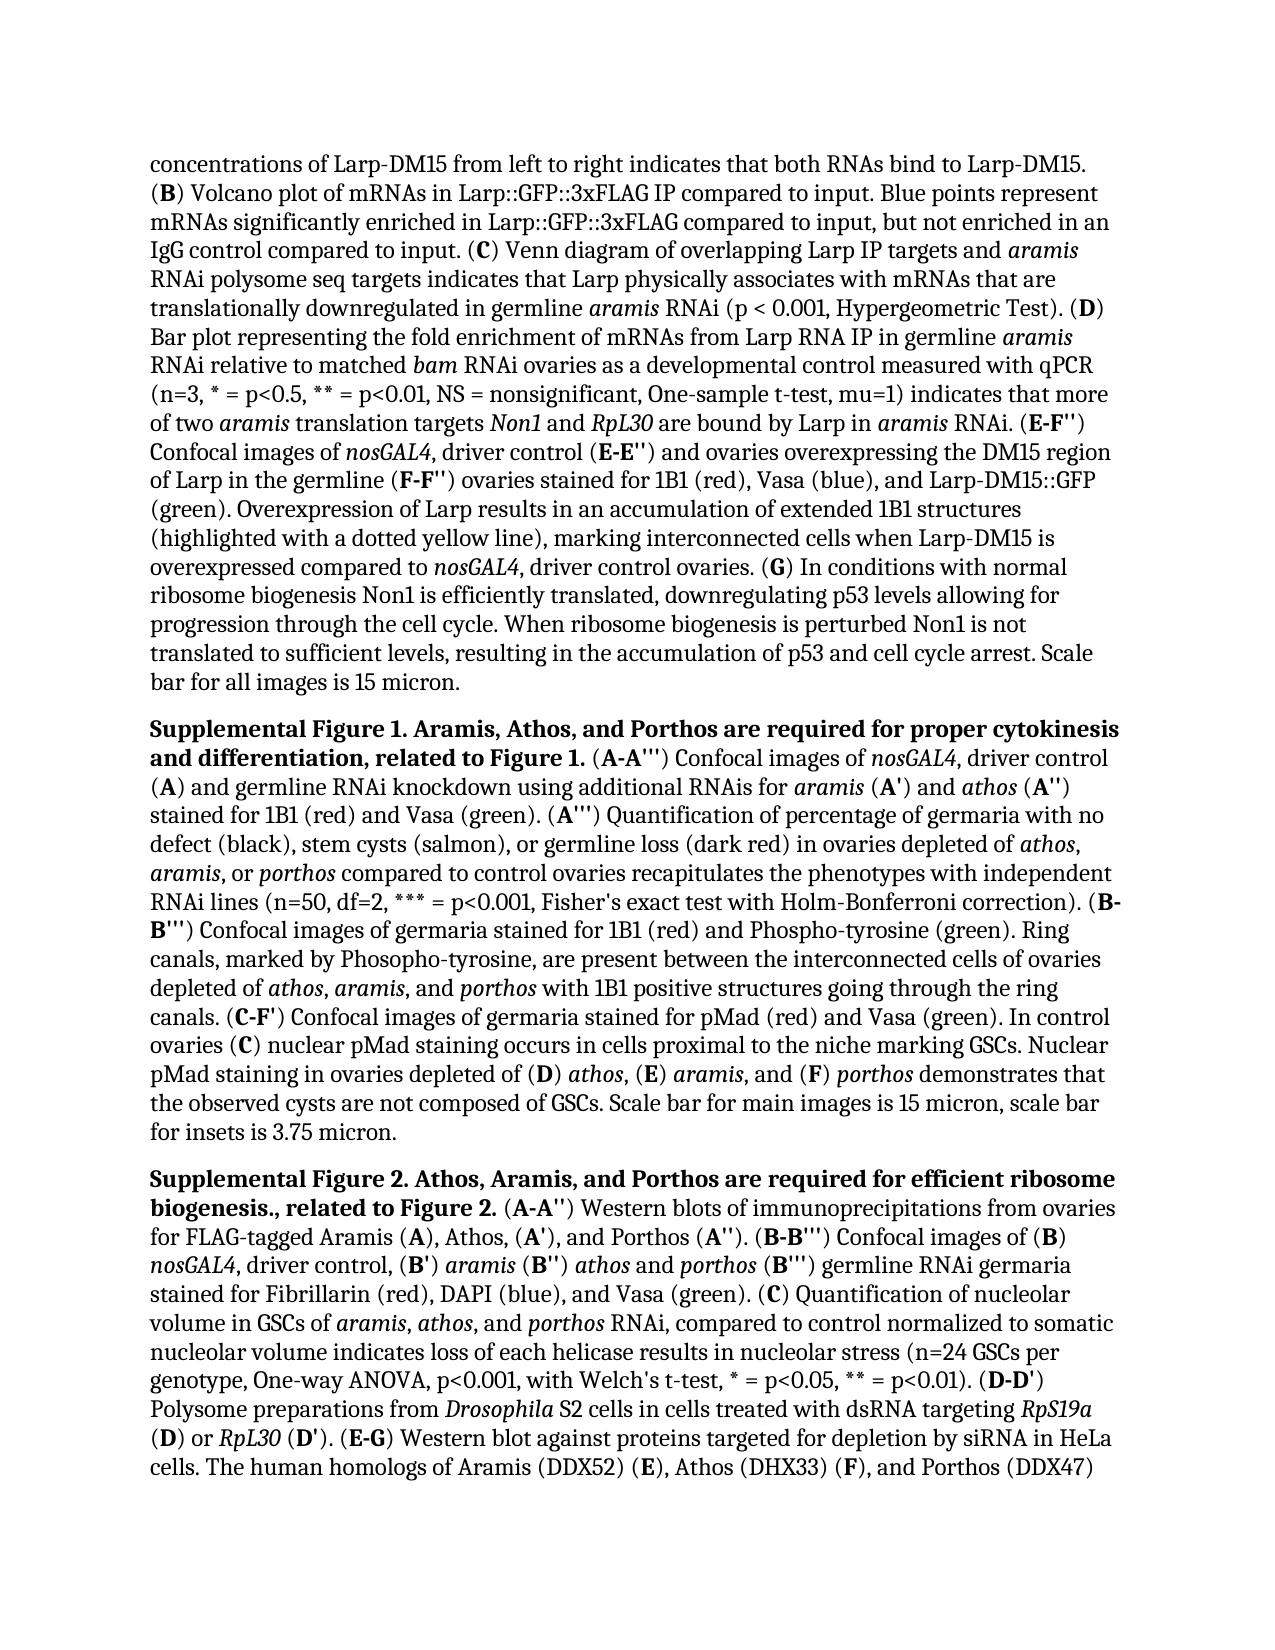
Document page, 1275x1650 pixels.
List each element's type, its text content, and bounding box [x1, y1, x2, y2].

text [150, 1165, 1125, 1481]
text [150, 150, 1125, 696]
text Supplemental Figure 1. Aramis, Athos, and Porthos are required for proper cytokinesis and differentiation, related to Figure 1. (A-A''') Confocal images of nosGAL4, driver control (A) and germline RNAi knockdown using additional RNAis for aramis (A') and athos (A'') stained for 1B1 (red) and Vasa (green). (A''') Quantification of percentage of germaria with no defect (black), stem cysts (salmon), or germline loss (dark red) in ovaries depleted of athos, aramis, or porthos compared to control ovaries recapitulates the phenotypes with independent RNAi lines (n=50, df=2, *** = p<0.001, Fisher's exact test with Holm-Bonferroni correction). (B-B''') Confocal images of germaria stained for 1B1 (red) and Phospho-tyrosine (green). Ring canals, marked by Phosopho-tyrosine, are present between the interconnected cells of ovaries depleted of athos, aramis, and porthos with 1B1 positive structures going through the ring canals. (C-F') Confocal images of germaria stained for pMad (red) and Vasa (green). In control ovaries (C) nuclear pMad staining occurs in cells proximal to the niche marking GSCs. Nuclear pMad staining in ovaries depleted of (D) athos, (E) aramis, and (F) porthos demonstrates that the observed cysts are not composed of GSCs. Scale bar for main images is 15 micron, scale bar for insets is 3.75 micron. [150, 715, 1125, 1146]
